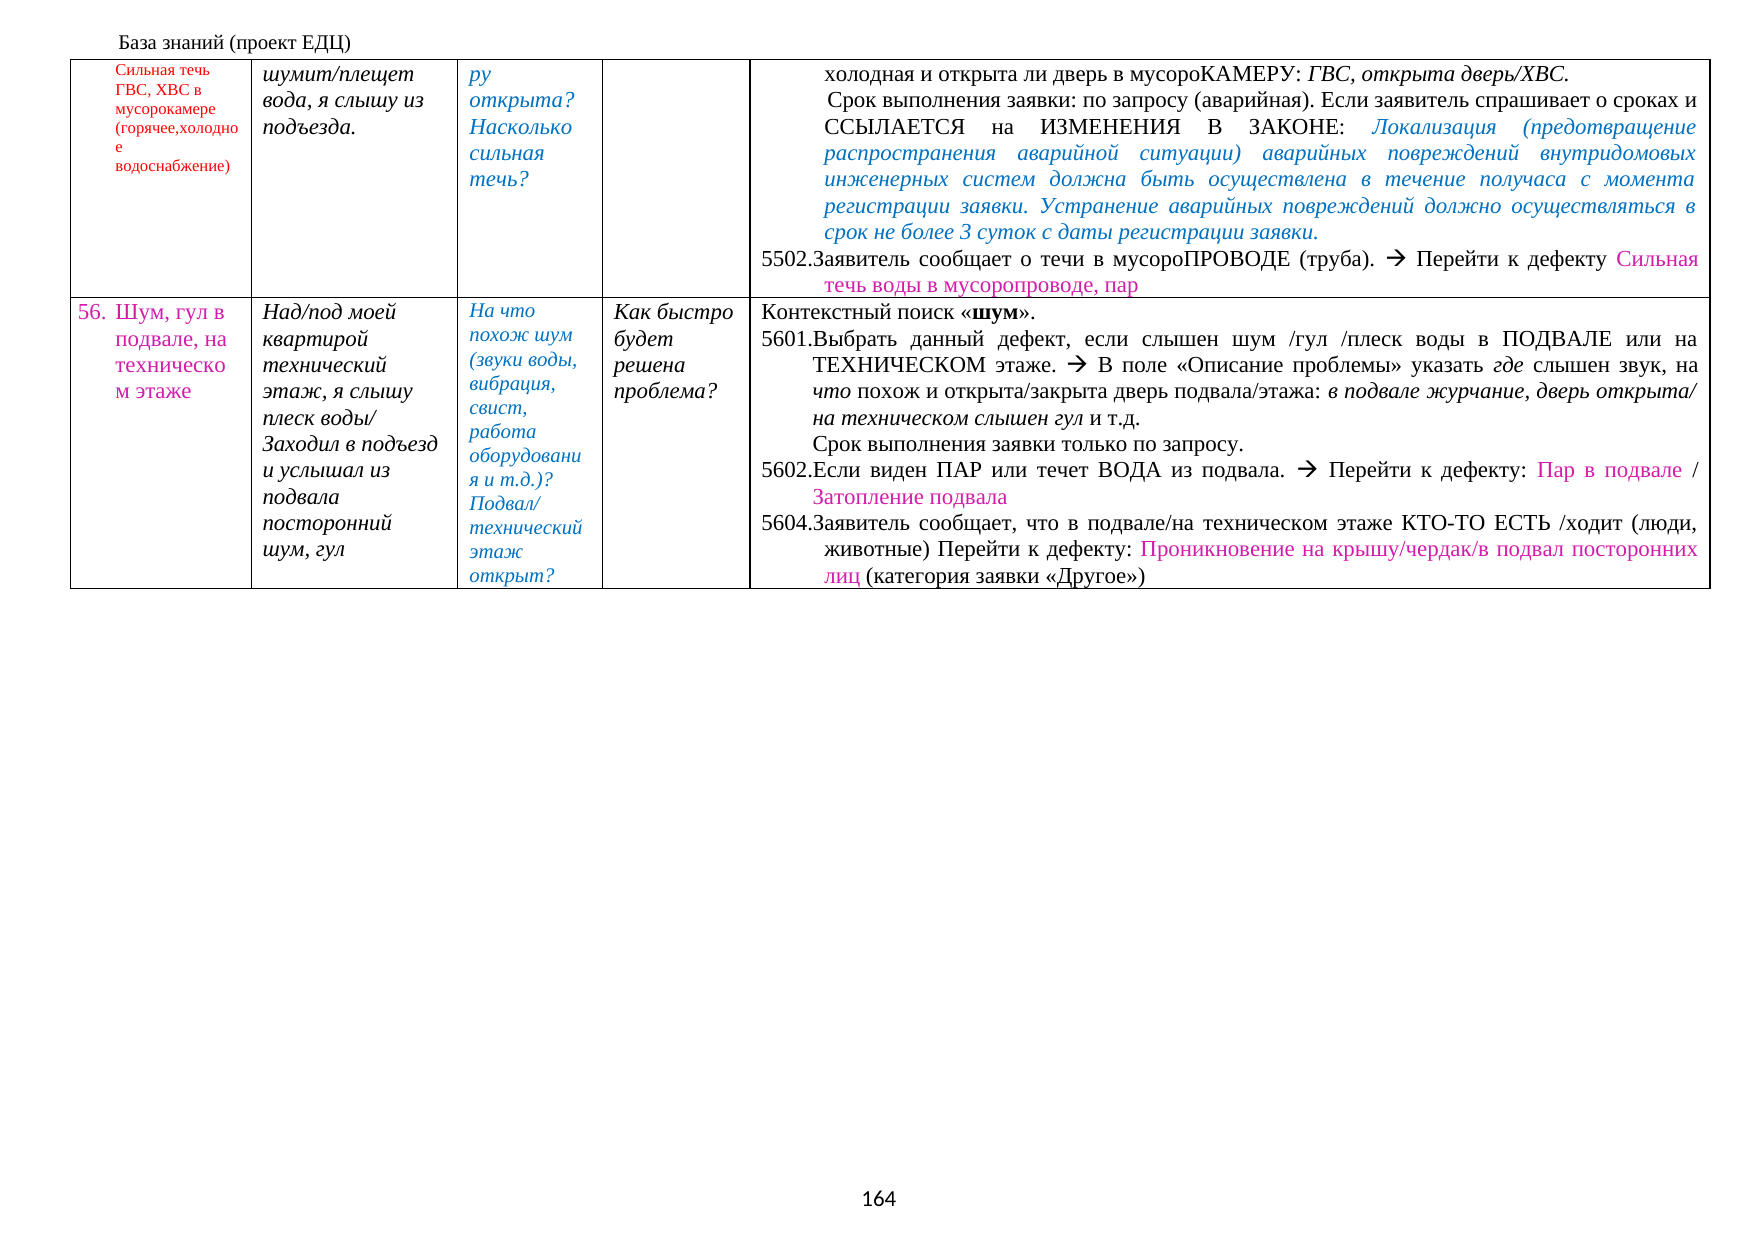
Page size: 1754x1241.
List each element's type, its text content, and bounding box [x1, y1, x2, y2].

table_cell Контекстный поиск «шум». 5601.Выбрать данный дефект, если слышен шум /гул /плеск воды в ПОДВАЛЕ или на ТЕХНИЧЕСКОМ этаже. В поле «Описание проблемы» указать где слышен звук, на что похож и открыта/закрыта дверь подвала/этажа: в подвале журчание, дверь открыта/ на техническом слышен гул и т.д. Срок выполнения заявки только по запросу. 5602.Если виден ПАР или течет ВОДА из подвала. Перейти к дефекту: Пар в подвале / Затопление подвала 5604.Заявитель сообщает, что в подвале/на техническом этаже КТО-ТО ЕСТЬ /ходит (люди, животные) Перейти к дефекту: Проникновение на крышу/чердак/в подвал посторонних лиц (категория заявки «Другое») [751, 298, 1709, 588]
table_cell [751, 60, 1709, 297]
table_cell На что похож шум (звуки воды, вибрация, свист, работа оборудования и т.д.)? Подвал/ технический этаж открыт? [458, 298, 602, 588]
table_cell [458, 60, 602, 297]
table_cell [71, 60, 251, 297]
table_cell Как быстро будет решена проблема? [603, 298, 749, 588]
table_cell Шум, гул в подвале, на техническом этаже [71, 298, 251, 588]
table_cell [603, 60, 749, 297]
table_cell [252, 60, 457, 297]
table_cell Над/под моей квартирой технический этаж, я слышу плеск воды/ Заходил в подъезд и услышал из подвала посторонний шум, гул [252, 298, 457, 588]
